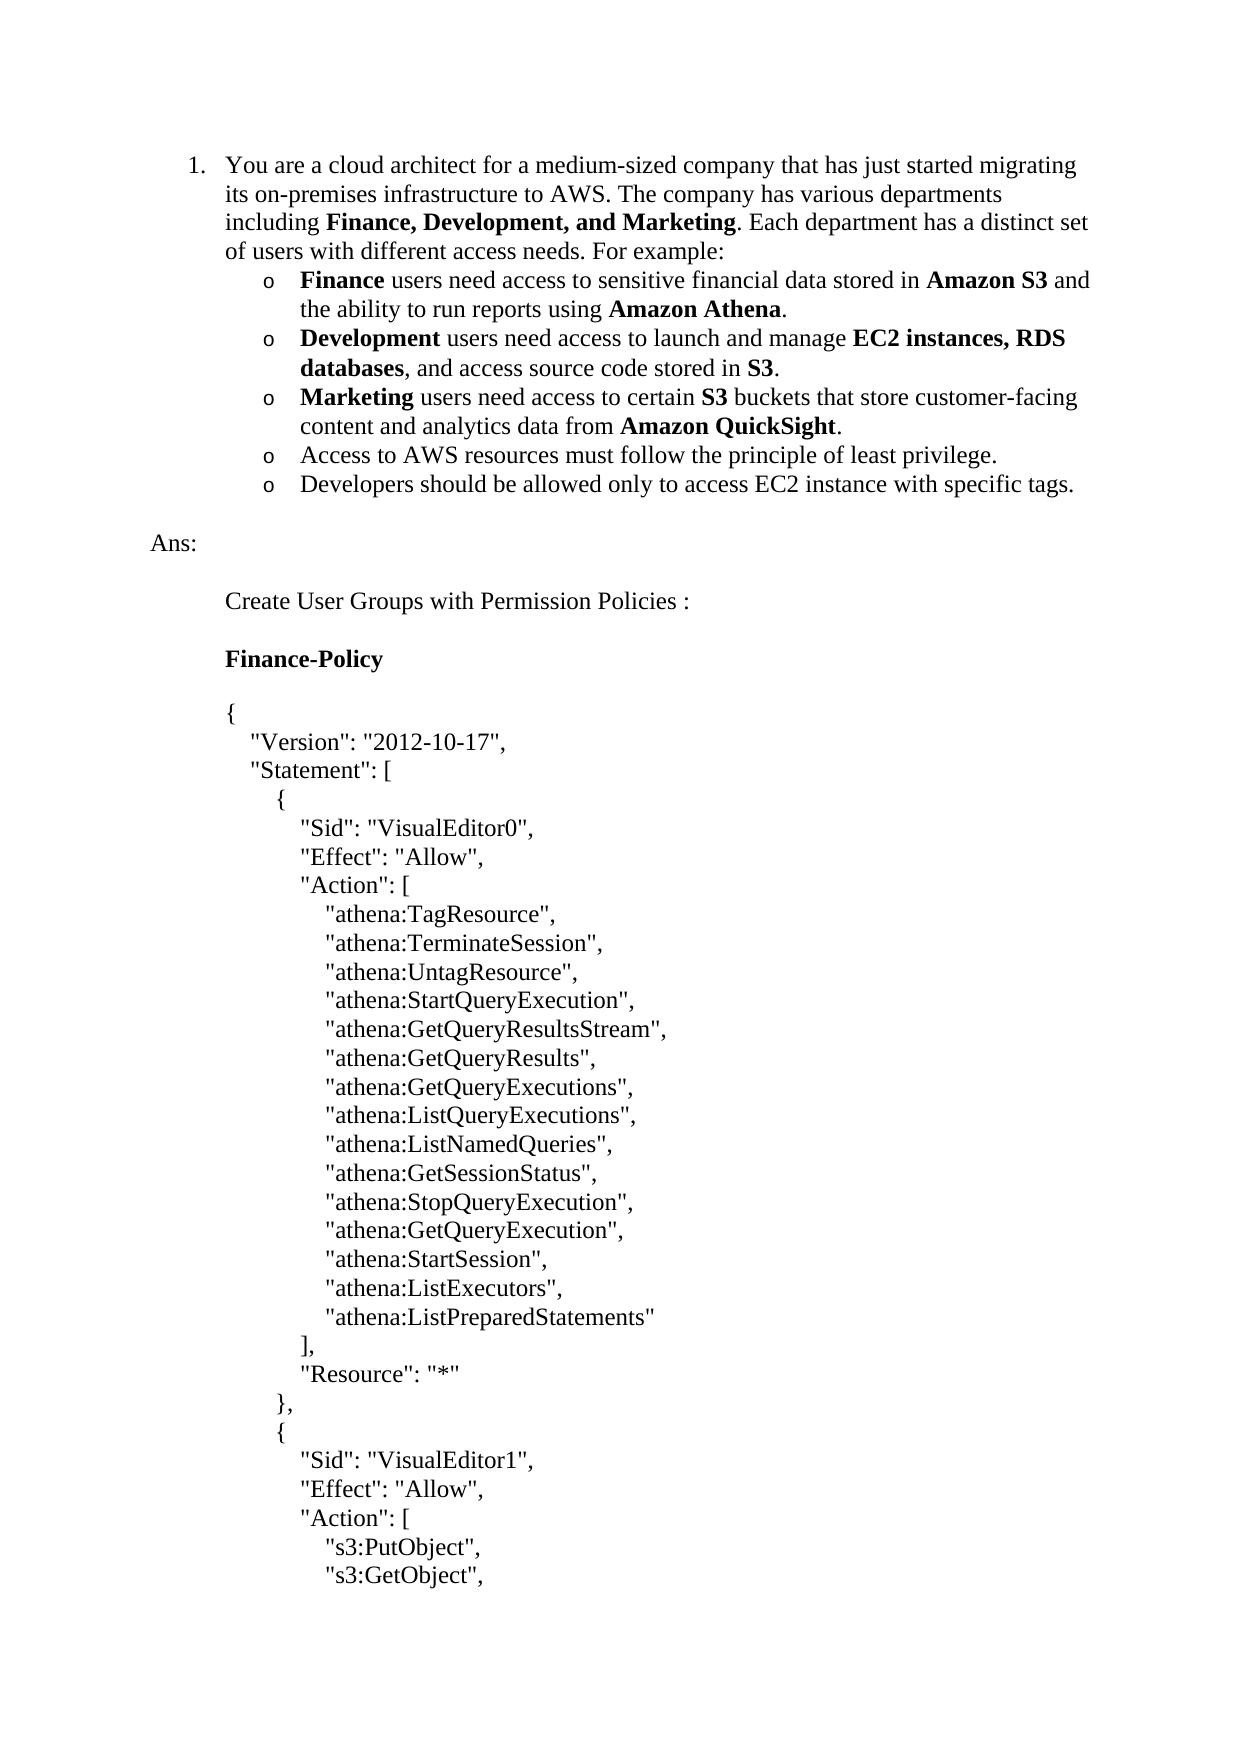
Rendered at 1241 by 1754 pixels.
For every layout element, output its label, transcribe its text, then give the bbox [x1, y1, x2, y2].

text "athena:ListQueryExecutions", [225, 1100, 1090, 1129]
text "athena:ListExecutors", [225, 1273, 1090, 1302]
text { [225, 784, 1090, 813]
text "athena:GetQueryResults", [225, 1043, 1090, 1072]
text "athena:StartQueryExecution", [225, 985, 1090, 1014]
text "Effect": "Allow", [225, 1474, 1090, 1503]
text Create User Groups with Permission Policies : [150, 586, 1090, 615]
text "athena:StartSession", [225, 1244, 1090, 1273]
list Marketing users need access to certain S3 buckets that store customer-facing content and analytics data from Amazon QuickSight. [262, 382, 1090, 440]
text "Effect": "Allow", [225, 842, 1090, 870]
text Finance-Policy [150, 644, 1090, 673]
text Ans: [150, 528, 1090, 557]
text "Version": "2012-10-17", [225, 727, 1090, 755]
list You are a cloud architect for a medium-sized company that has just started migrating its on-premises infrastructure to AWS. The company has various departments including Finance, Development, and Marketing. Each department has a distinct set of users with different access needs. For example: [187, 150, 1090, 265]
text "athena:GetQueryResultsStream", [225, 1014, 1090, 1043]
text "athena:UntagResource", [225, 957, 1090, 985]
text "s3:PutObject", [225, 1532, 1090, 1560]
text "athena:ListNamedQueries", [225, 1129, 1090, 1158]
list Developers should be allowed only to access EC2 instance with specific tags. [262, 469, 1090, 499]
text "Statement": [ [225, 755, 1090, 784]
text "Action": [ [225, 1503, 1090, 1532]
text }, [225, 1388, 1090, 1417]
list Finance users need access to sensitive financial data stored in Amazon S3 and the ability to run reports using Amazon Athena. [262, 265, 1090, 323]
text { [225, 1417, 1090, 1445]
text "athena:StopQueryExecution", [225, 1187, 1090, 1215]
text "athena:GetQueryExecutions", [225, 1072, 1090, 1100]
text "athena:GetSessionStatus", [225, 1158, 1090, 1187]
text "athena:TerminateSession", [225, 928, 1090, 957]
list Development users need access to launch and manage EC2 instances, RDS databases, and access source code stored in S3. [262, 323, 1090, 382]
text { [225, 698, 1090, 727]
text ], [225, 1330, 1090, 1359]
text "Action": [ [225, 870, 1090, 899]
text "athena:GetQueryExecution", [225, 1215, 1090, 1244]
text "athena:ListPreparedStatements" [225, 1302, 1090, 1330]
text "Sid": "VisualEditor1", [225, 1445, 1090, 1474]
text "Sid": "VisualEditor0", [225, 813, 1090, 842]
text "athena:TagResource", [225, 899, 1090, 928]
text "s3:GetObject", [225, 1560, 1090, 1589]
text "Resource": "*" [225, 1359, 1090, 1388]
list Access to AWS resources must follow the principle of least privilege. [262, 440, 1090, 469]
